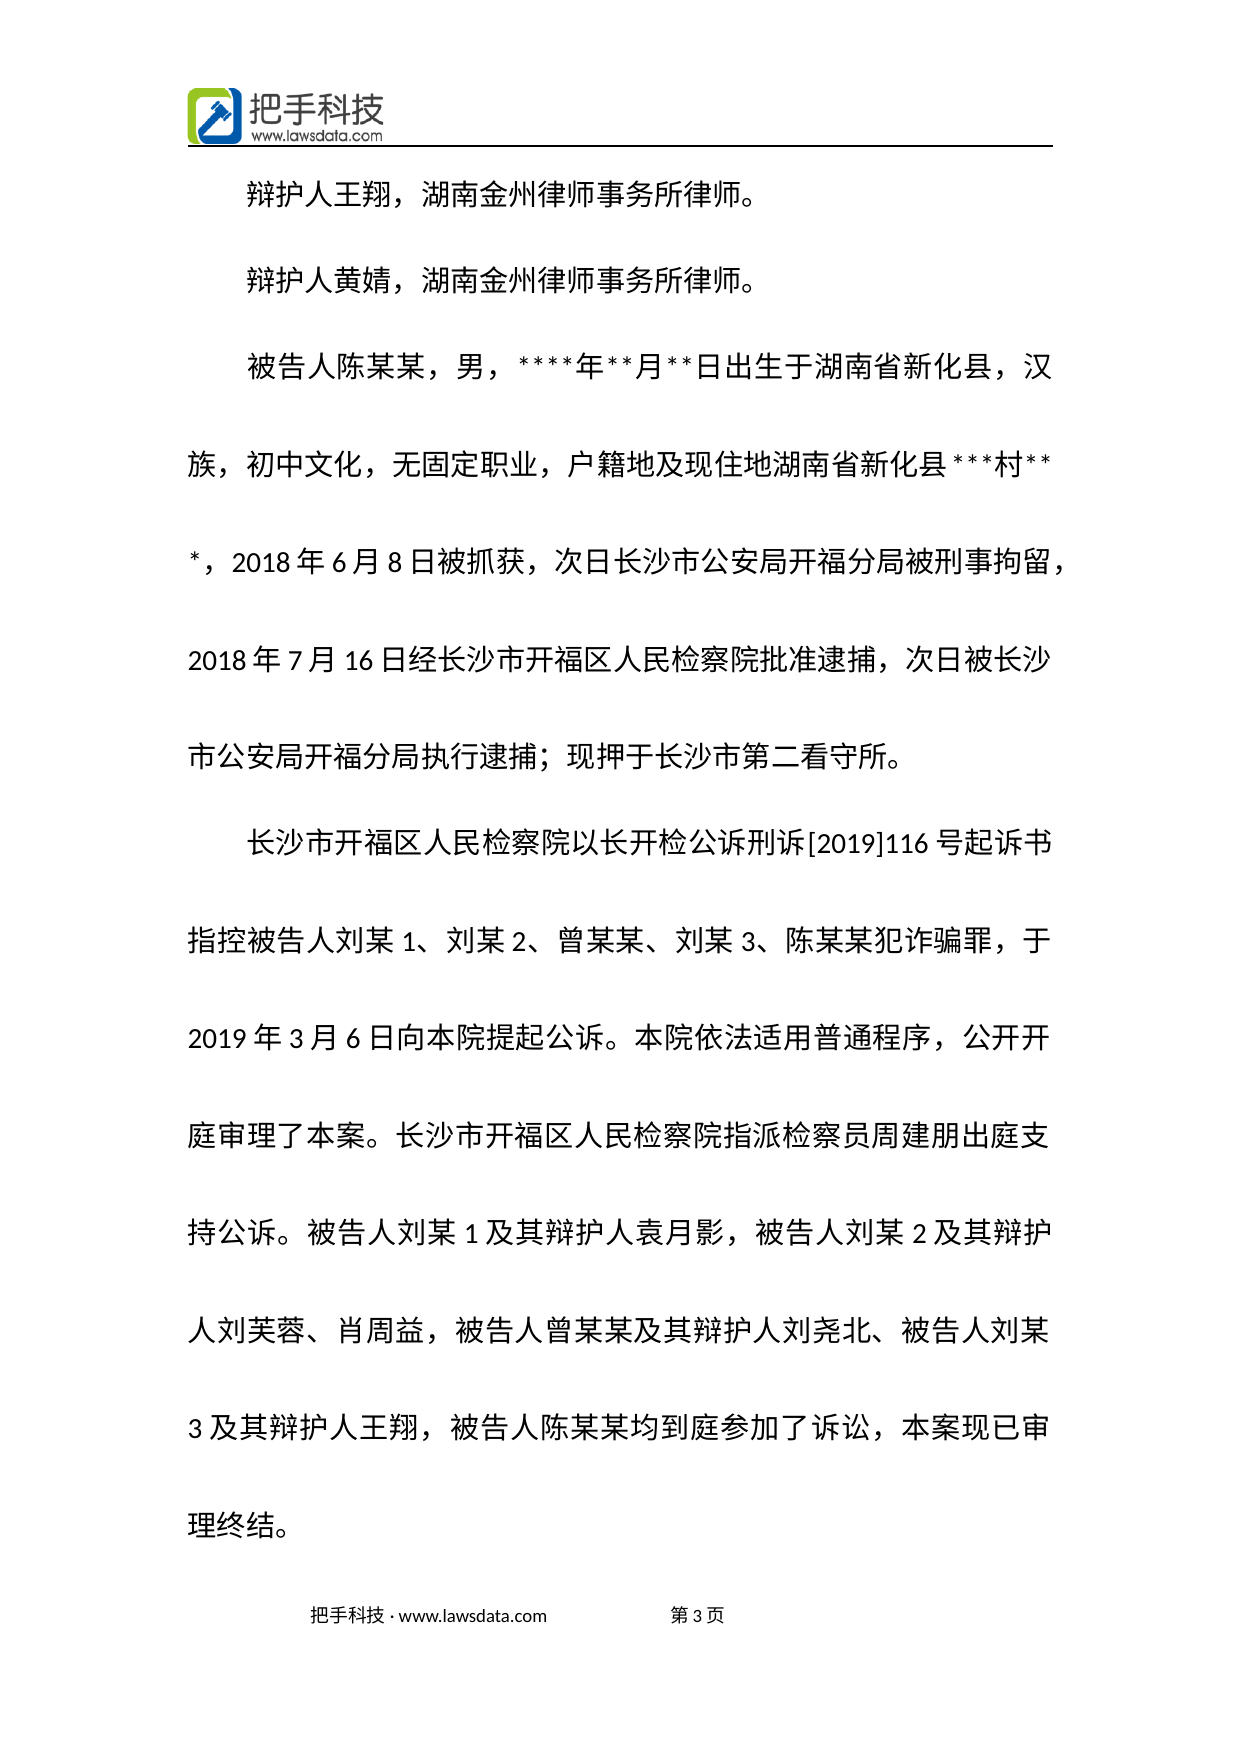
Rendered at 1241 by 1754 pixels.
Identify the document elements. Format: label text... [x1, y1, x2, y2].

text 长沙市开福区人民检察院以长开检公诉刑诉[2019]116号起诉书指控被告人刘某1、刘某2、曾某某、刘某3、陈某某犯诈骗罪，于2019年3月6日向本院提起公诉。本院依法适用普通程序，公开开庭审理了本案。长沙市开福区人民检察院指派检察员周建朋出庭支持公诉。被告人刘某1及其辩护人袁月影，被告人刘某2及其辩护人刘芙蓉、肖周益，被告人曾某某及其辩护人刘尧北、被告人刘某3及其辩护人王翔，被告人陈某某均到庭参加了诉讼，本案现已审理终结。 [187, 809, 1053, 1556]
picture [187, 88, 384, 144]
text 辩护人王翔，湖南金州律师事务所律师。 [187, 160, 1053, 225]
text 被告人陈某某，男，****年**月**日出生于湖南省新化县，汉族，初中文化，无固定职业，户籍地及现住地湖南省新化县***村***，2018年6月8日被抓获，次日长沙市公安局开福分局被刑事拘留，2018年7月16日经长沙市开福区人民检察院批准逮捕，次日被长沙市公安局开福分局执行逮捕；现押于长沙市第二看守所。 [187, 332, 1053, 787]
text 辩护人黄婧，湖南金州律师事务所律师。 [187, 246, 1053, 311]
